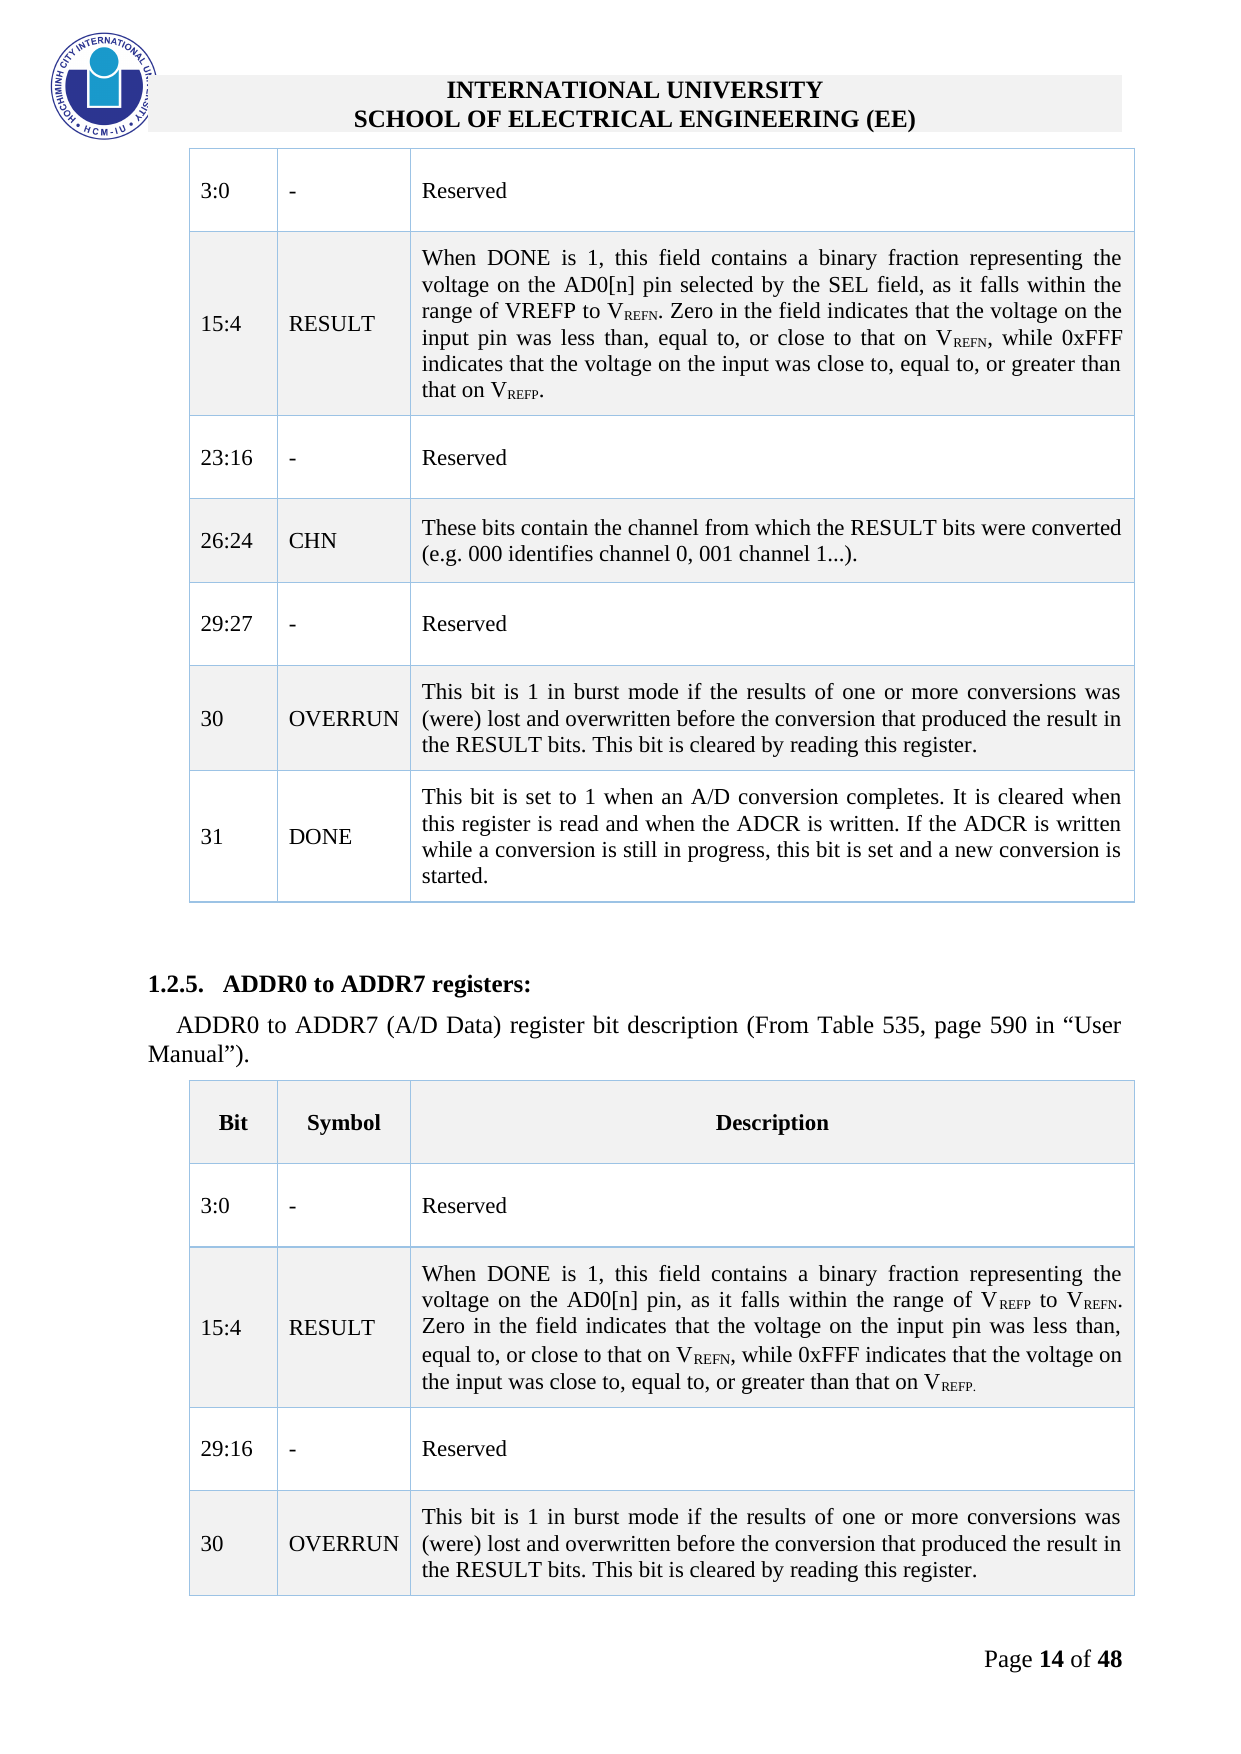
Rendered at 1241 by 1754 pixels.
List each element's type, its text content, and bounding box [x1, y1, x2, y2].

table_cell Reserved [411, 1408, 1134, 1490]
table_cell - [278, 583, 410, 665]
table_cell 3:0 [190, 149, 277, 231]
table_cell DONE [278, 771, 410, 901]
table_cell 31 [190, 771, 277, 901]
table_header Symbol [278, 1081, 410, 1163]
table_cell This bit is 1 in burst mode if the results of one or more conversions was (were) lost and overwritten before the conversion that produced the result in the RESULT bits. This bit is cleared by reading this register. [411, 666, 1134, 770]
table_cell 30 [190, 666, 277, 770]
table_cell 29:16 [190, 1408, 277, 1490]
table_cell RESULT [278, 232, 410, 415]
table_cell - [278, 149, 410, 231]
table_cell OVERRUN [278, 666, 410, 770]
picture [47, 29, 160, 144]
text ADDR0 to ADDR7 (A/D Data) register bit description (From Table 535, page 590 in “User Manual”). [148, 1010, 1122, 1067]
table_cell 26:24 [190, 499, 277, 582]
list ADDR0 to ADDR7 registers: [148, 969, 1122, 997]
table_cell Reserved [411, 149, 1134, 231]
table_cell - [278, 1164, 410, 1246]
table_cell - [278, 416, 410, 498]
table_cell This bit is 1 in burst mode if the results of one or more conversions was (were) lost and overwritten before the conversion that produced the result in the RESULT bits. This bit is cleared by reading this register. [411, 1491, 1134, 1595]
table_cell 15:4 [190, 1248, 277, 1407]
table_cell 29:27 [190, 583, 277, 665]
table_header Description [411, 1081, 1134, 1163]
table_cell Reserved [411, 1164, 1134, 1246]
table_header Bit [190, 1081, 277, 1163]
table_cell 23:16 [190, 416, 277, 498]
table_cell OVERRUN [278, 1491, 410, 1595]
table_cell When DONE is 1, this field contains a binary fraction representing the voltage on the AD0[n] pin, as it falls within the range of VREFP to VREFN. Zero in the field indicates that the voltage on the input pin was less than, equal to, or close to that on VREFN, while 0xFFF indicates that the voltage on the input was close to, equal to, or greater than that on VREFP. [411, 1248, 1134, 1407]
table_cell These bits contain the channel from which the RESULT bits were converted (e.g. 000 identifies channel 0, 001 channel 1...). [411, 499, 1134, 582]
table_cell 15:4 [190, 232, 277, 415]
table_cell This bit is set to 1 when an A/D conversion completes. It is cleared when this register is read and when the ADCR is written. If the ADCR is written while a conversion is still in progress, this bit is set and a new conversion is started. [411, 771, 1134, 901]
table_cell - [278, 1408, 410, 1490]
table_cell Reserved [411, 416, 1134, 498]
table_cell Reserved [411, 583, 1134, 665]
table_cell RESULT [278, 1248, 410, 1407]
table_cell CHN [278, 499, 410, 582]
table_cell 30 [190, 1491, 277, 1595]
table_cell 3:0 [190, 1164, 277, 1246]
table_cell When DONE is 1, this field contains a binary fraction representing the voltage on the AD0[n] pin selected by the SEL field, as it falls within the range of VREFP to VREFN. Zero in the field indicates that the voltage on the input pin was less than, equal to, or close to that on VREFN, while 0xFFF indicates that the voltage on the input was close to, equal to, or greater than that on VREFP. [411, 232, 1134, 415]
